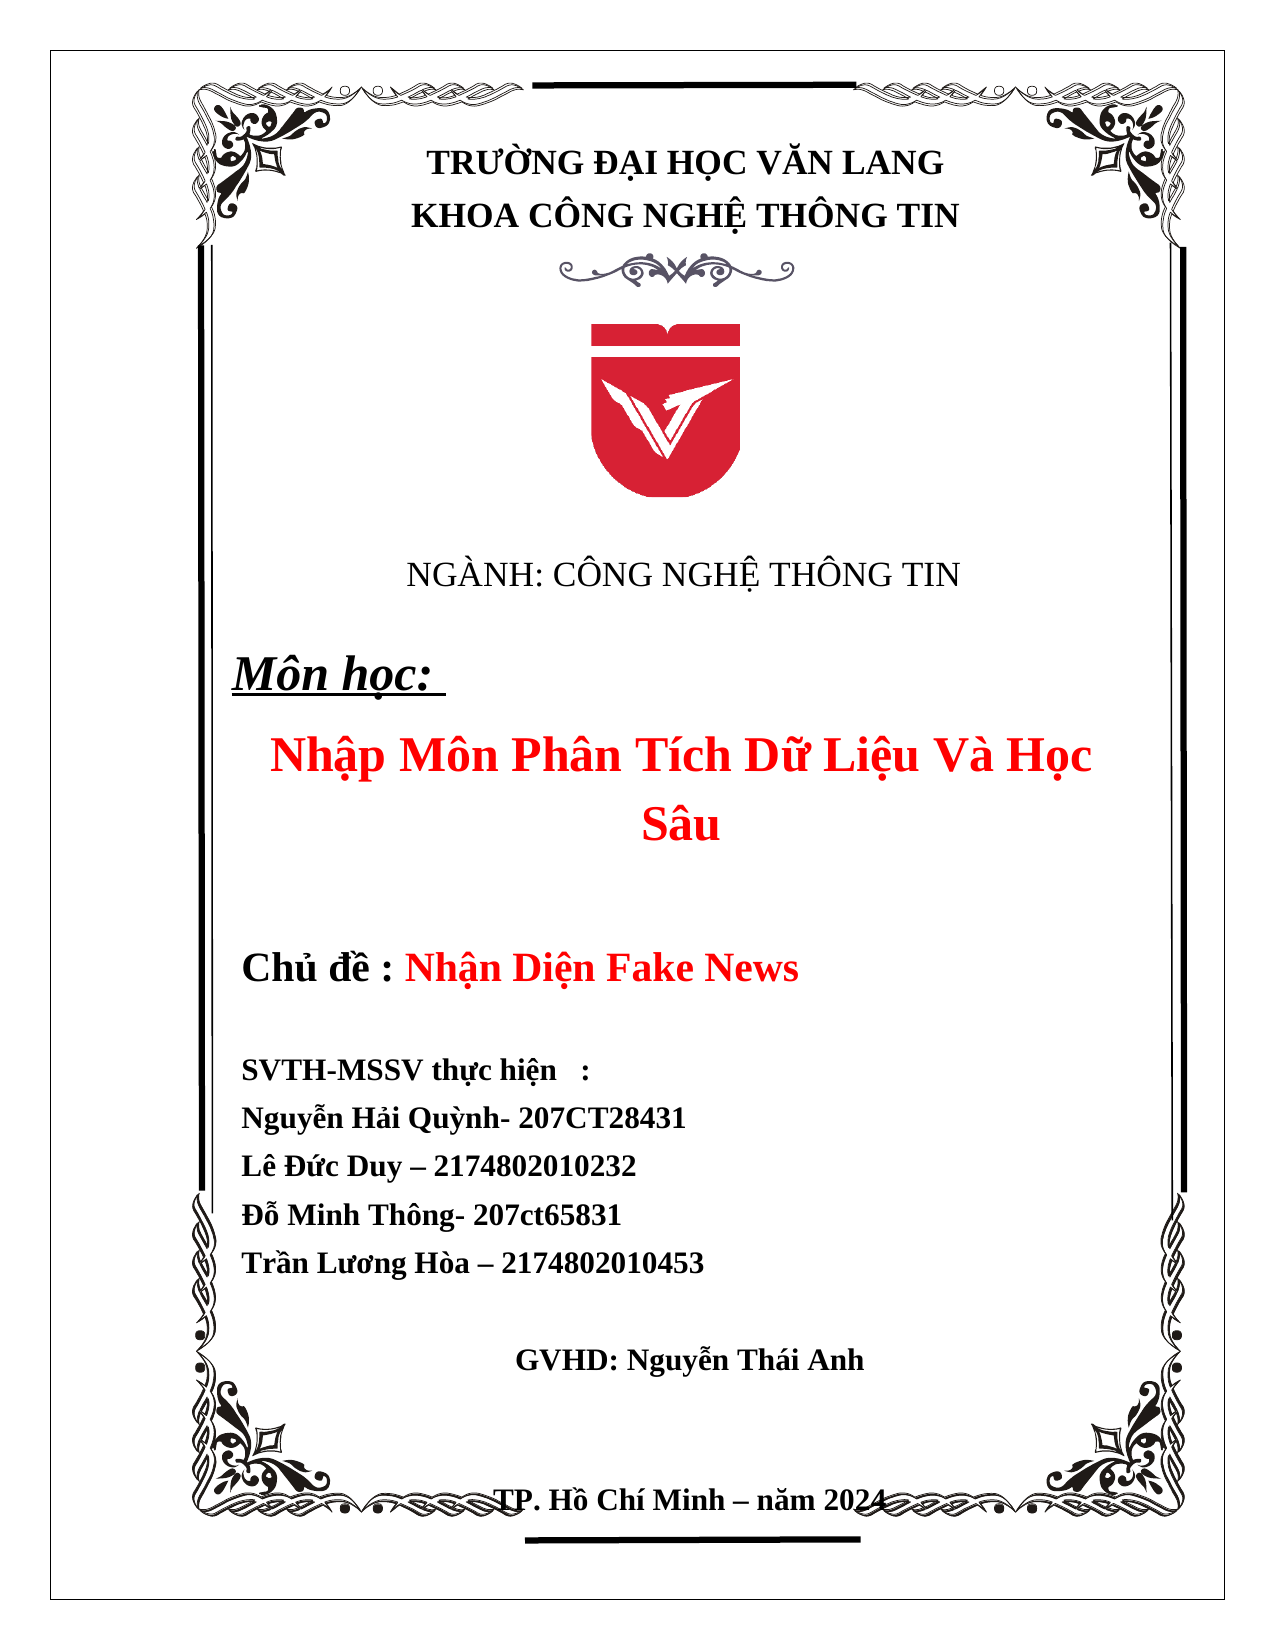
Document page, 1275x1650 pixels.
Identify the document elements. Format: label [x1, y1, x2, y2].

picture [589, 323, 740, 496]
